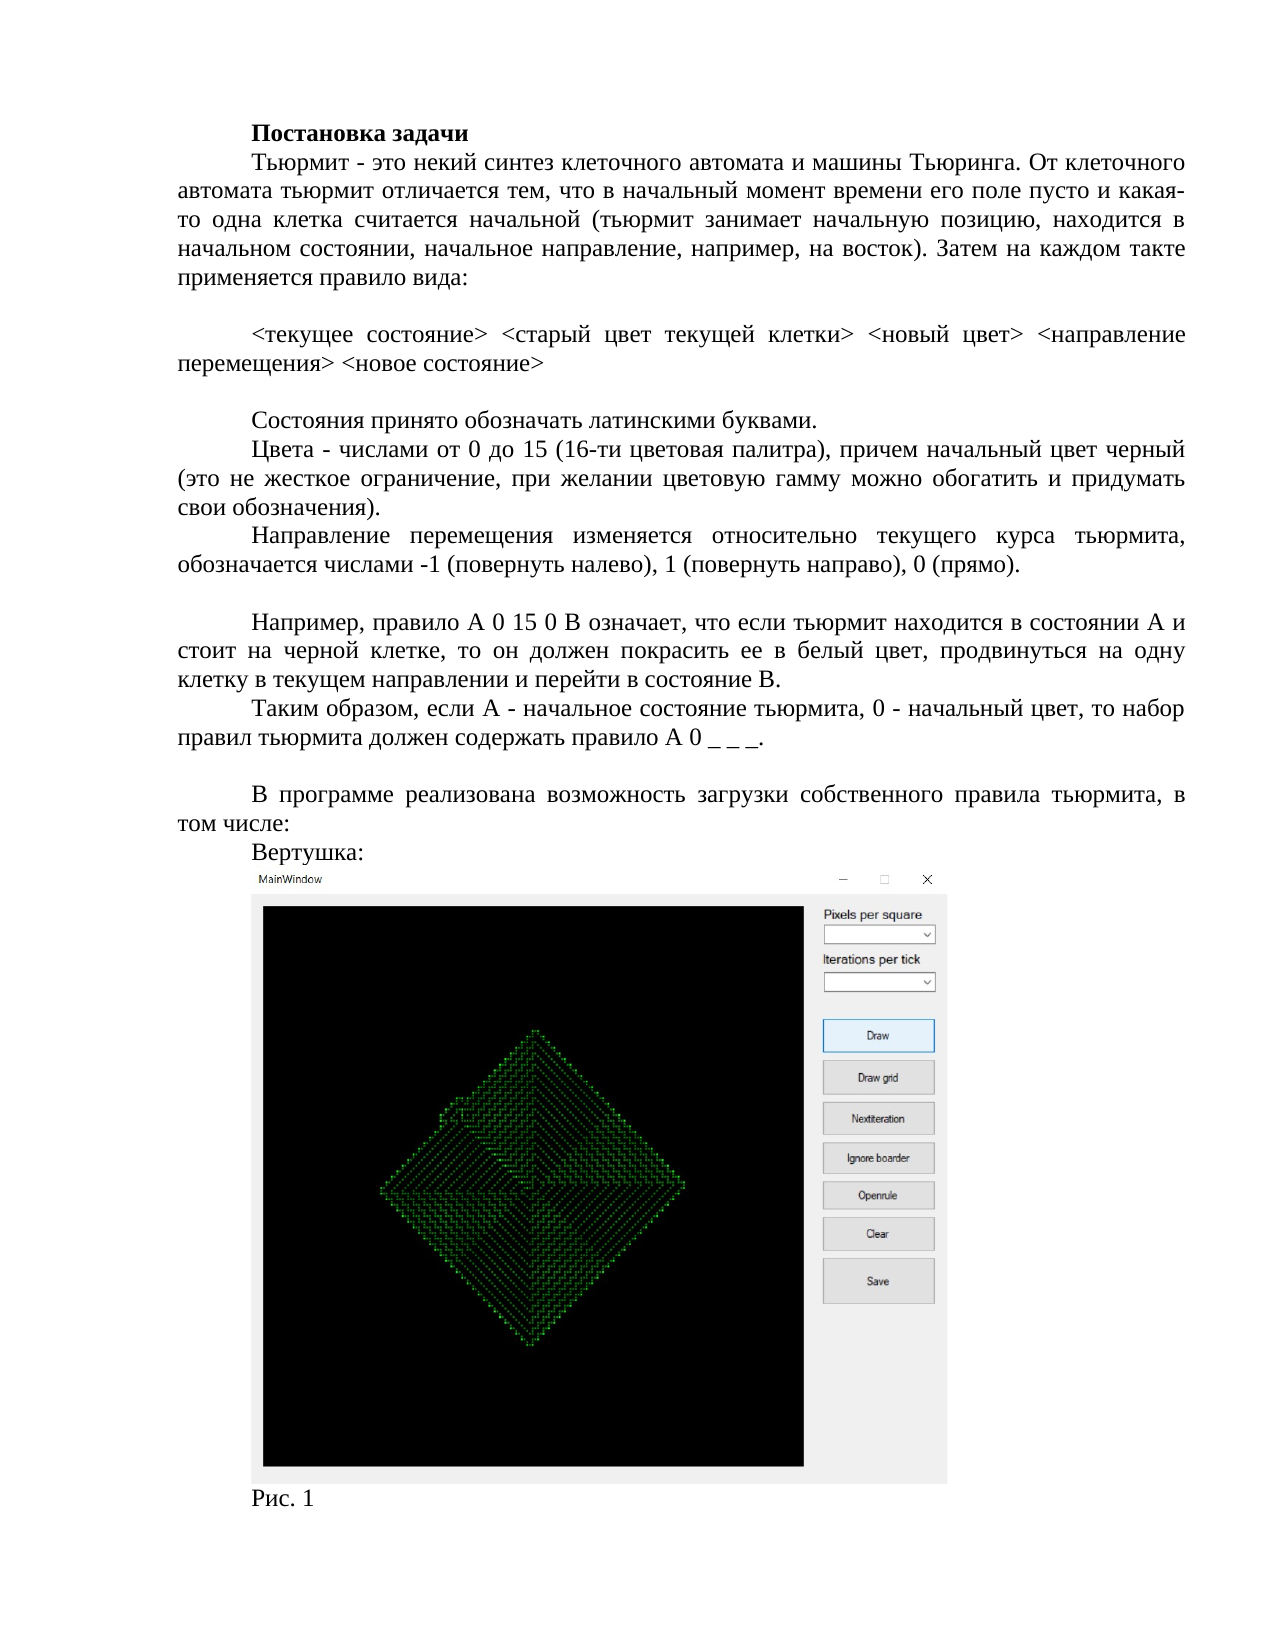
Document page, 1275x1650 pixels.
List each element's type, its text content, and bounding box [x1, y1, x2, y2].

text Таким образом, если А - начальное состояние тьюрмита, 0 - начальный цвет, то набор правил тьюрмита должен содержать правило А 0 _ _ _. [177, 693, 1186, 751]
text <текущее состояние> <старый цвет текущей клетки> <новый цвет> <направление перемещения> <новое состояние> [177, 319, 1186, 377]
text Вертушка: [177, 837, 1186, 866]
text Состояния принято обозначать латинскими буквами. [177, 406, 1186, 434]
text Тьюрмит - это некий синтез клеточного автомата и машины Тьюринга. От клеточного автомата тьюрмит отличается тем, что в начальный момент времени его поле пусто и какая-то одна клетка считается начальной (тьюрмит занимает начальную позицию, находится в начальном состоянии, начальное направление, например, на восток). Затем на каждом такте применяется правило вида: [177, 147, 1186, 291]
text Цвета - числами от 0 до 15 (16-ти цветовая палитра), причем начальный цвет черный (это не жесткое ограничение, при желании цветовую гамму можно обогатить и придумать свои обозначения). [177, 434, 1186, 521]
text Рис. 1 [177, 1483, 1186, 1512]
picture [251, 865, 948, 1484]
text Направление перемещения изменяется относительно текущего курса тьюрмита, обозначается числами -1 (повернуть налево), 1 (повернуть направо), 0 (прямо). [177, 521, 1186, 578]
text Например, правило А 0 15 0 В означает, что если тьюрмит находится в состоянии А и стоит на черной клетке, то он должен покрасить ее в белый цвет, продвинуться на одну клетку в текущем направлении и перейти в состояние В. [177, 607, 1186, 693]
text В программе реализована возможность загрузки собственного правила тьюрмита, в том числе: [177, 779, 1186, 837]
text Постановка задачи [177, 118, 1186, 147]
